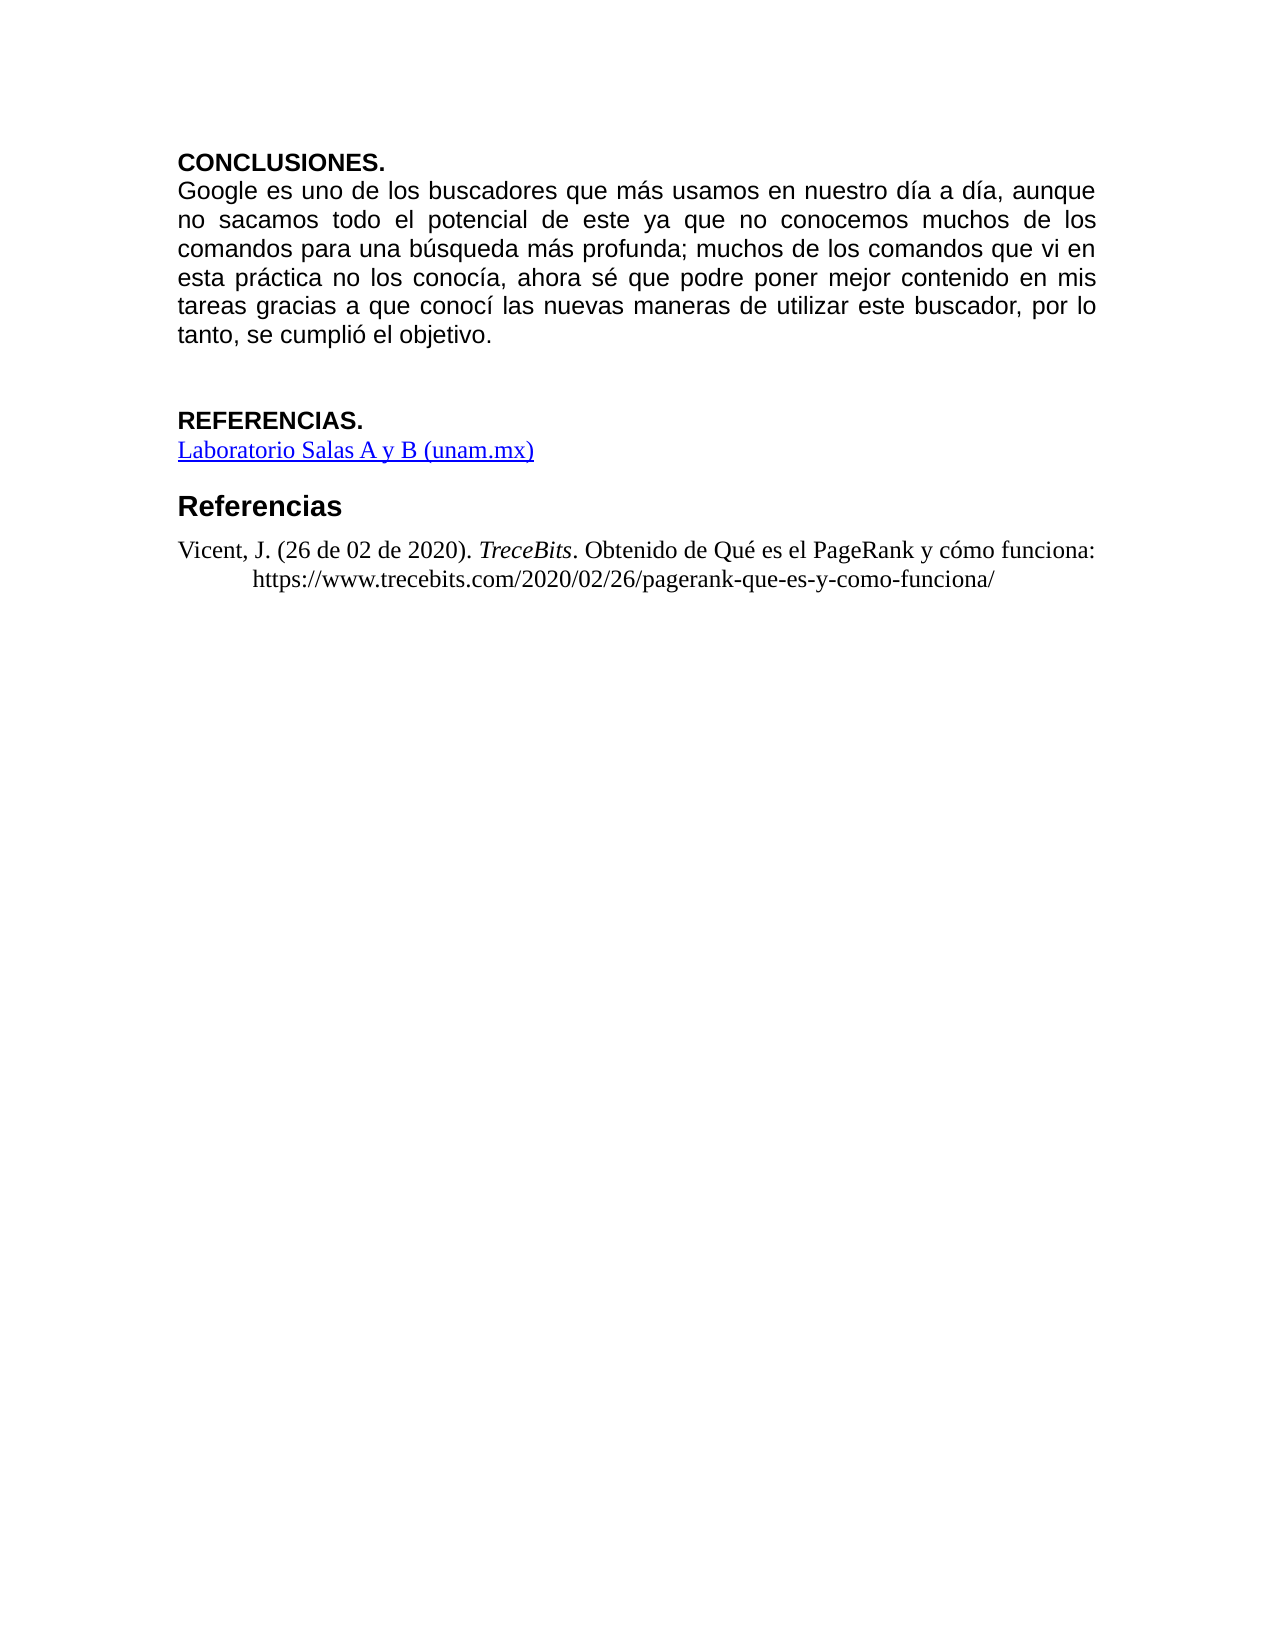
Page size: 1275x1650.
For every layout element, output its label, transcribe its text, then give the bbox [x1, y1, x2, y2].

text CONCLUSIONES. [177, 148, 1098, 176]
text Laboratorio Salas A y B (unam.mx) [177, 435, 1098, 464]
text REFERENCIAS. [177, 406, 1098, 435]
text Google es uno de los buscadores que más usamos en nuestro día a día, aunque no sacamos todo el potencial de este ya que no conocemos muchos de los comandos para una búsqueda más profunda; muchos de los comandos que vi en esta práctica no los conocía, ahora sé que podre poner mejor contenido en mis tareas gracias a que conocí las nuevas maneras de utilizar este buscador, por lo tanto, se cumplió el objetivo. [177, 176, 1098, 349]
